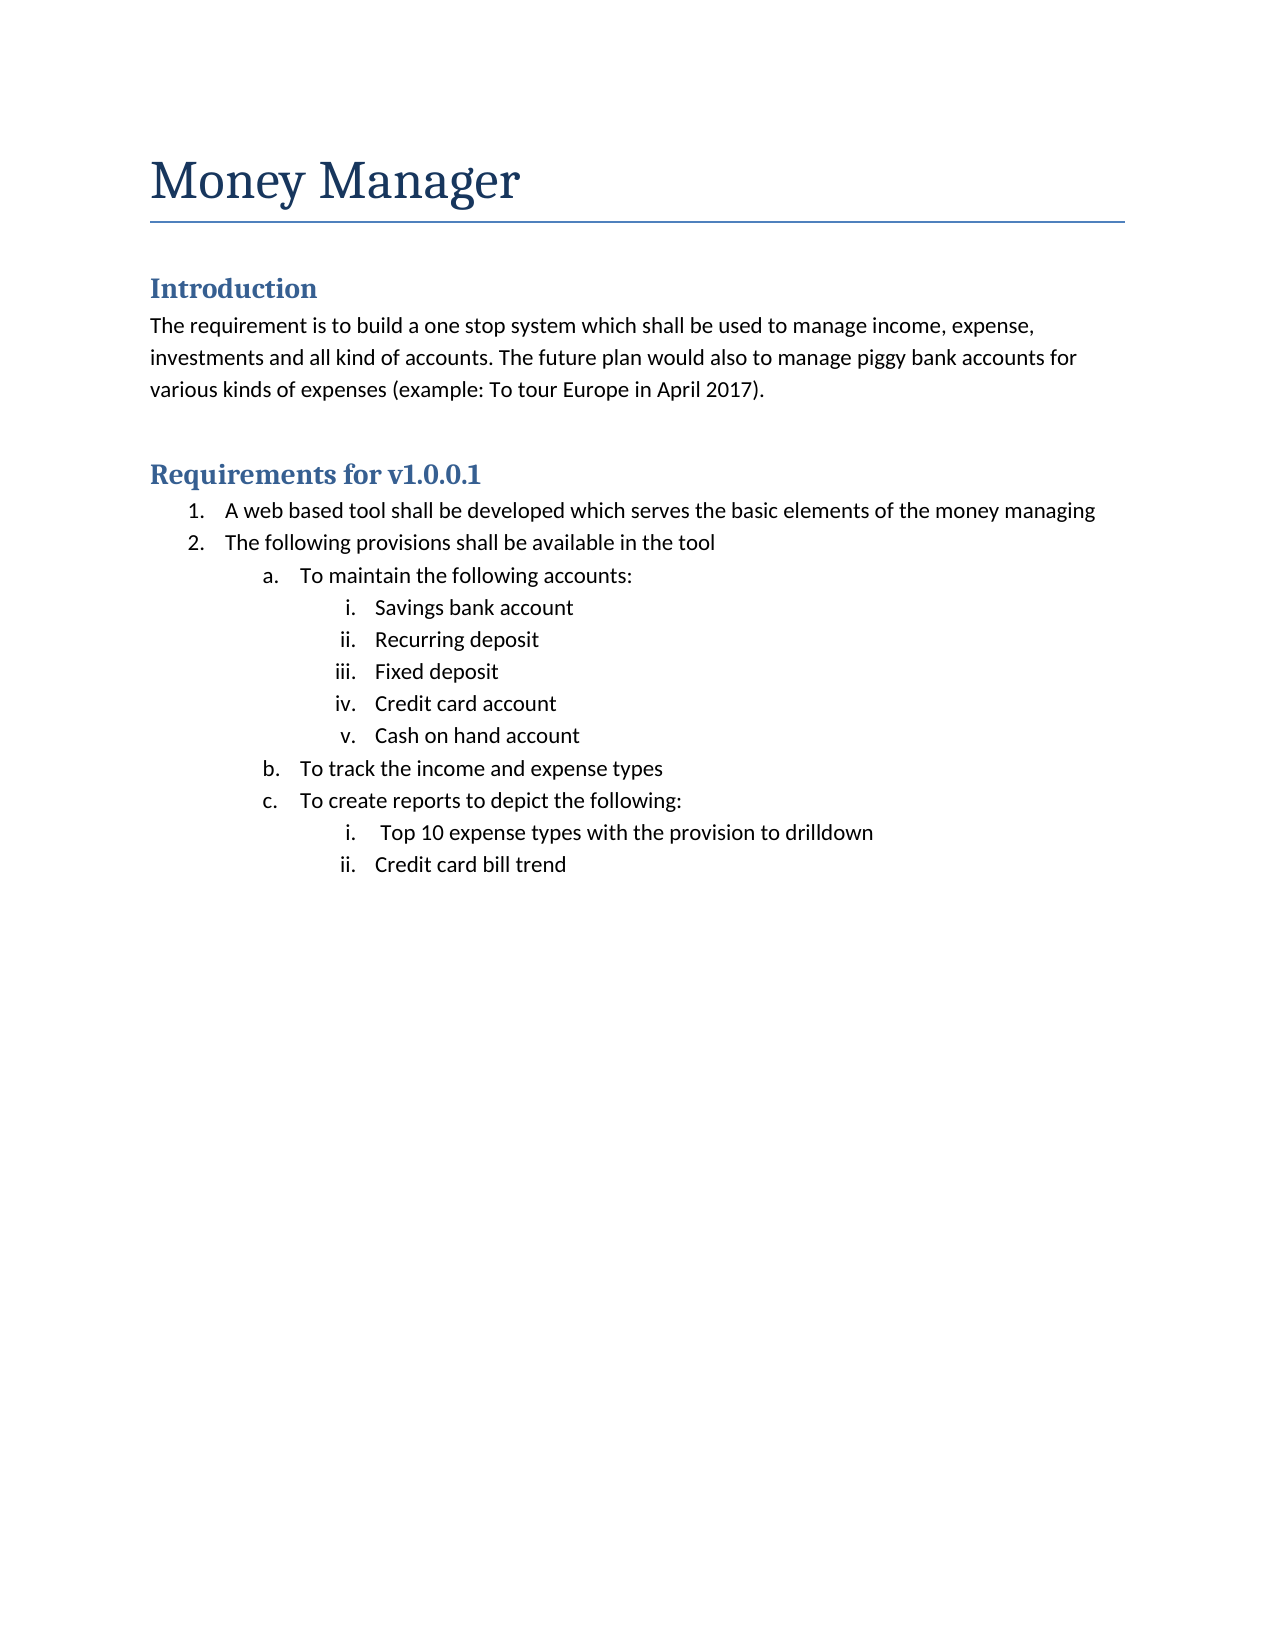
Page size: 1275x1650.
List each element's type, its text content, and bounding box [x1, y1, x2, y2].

list Credit card bill trend [356, 850, 1125, 878]
list To track the income and expense types [262, 754, 1125, 782]
list Top 10 expense types with the provision to drilldown [356, 818, 1125, 846]
text The requirement is to build a one stop system which shall be used to manage income, expense, investments and all kind of accounts. The future plan would also to manage piggy bank accounts for various kinds of expenses (example: To tour Europe in April 2017). [150, 311, 1125, 404]
list To create reports to depict the following: [262, 786, 1125, 814]
title Money Manager [150, 150, 1125, 221]
list Savings bank account [356, 593, 1125, 621]
list To maintain the following accounts: [262, 561, 1125, 589]
list Fixed deposit [356, 657, 1125, 685]
list Cash on hand account [356, 722, 1125, 750]
subtitle Introduction [150, 273, 1125, 306]
list Credit card account [356, 689, 1125, 717]
subtitle Requirements for v1.0.0.1 [150, 458, 1125, 491]
list A web based tool shall be developed which serves the basic elements of the money managing [187, 496, 1125, 524]
list The following provisions shall be available in the tool [187, 528, 1125, 557]
list Recurring deposit [356, 625, 1125, 653]
